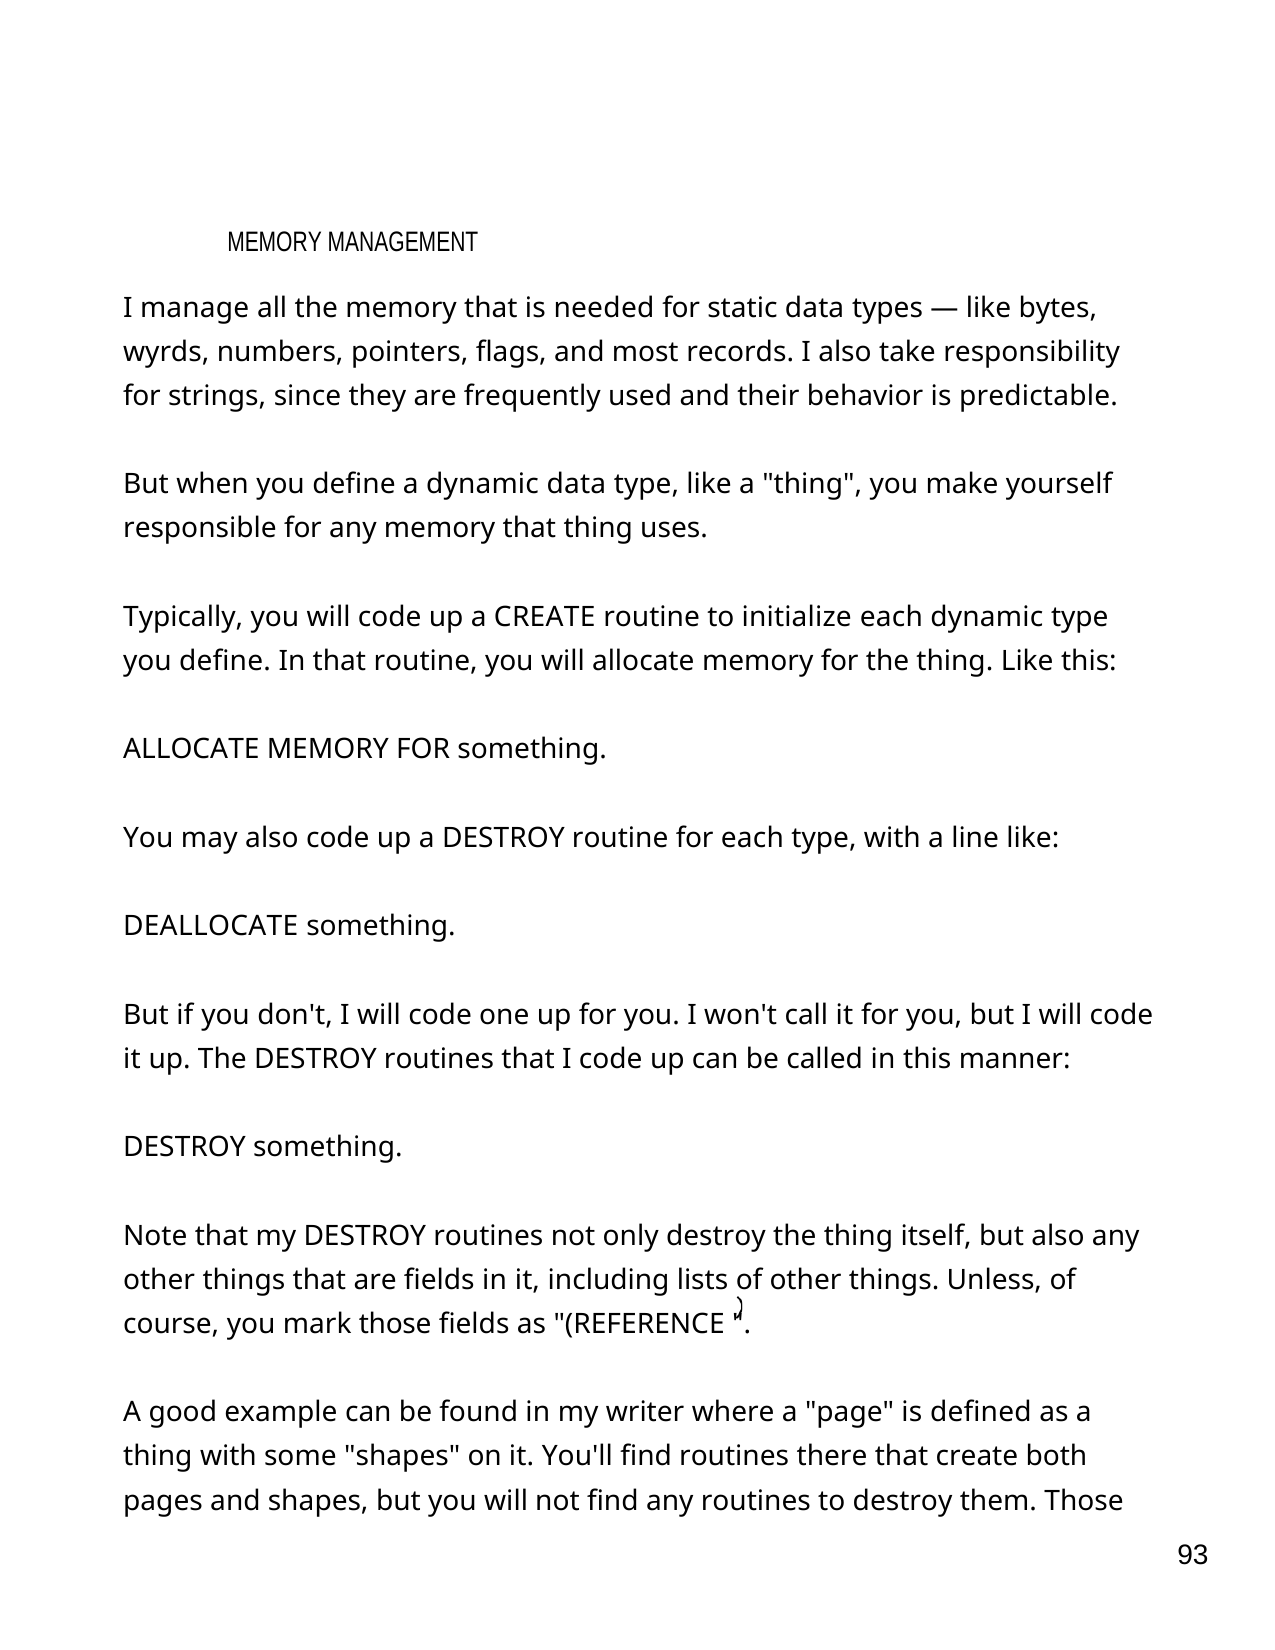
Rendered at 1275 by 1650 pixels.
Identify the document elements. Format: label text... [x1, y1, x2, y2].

text DESTROY something. [123, 1126, 1200, 1165]
text I manage all the memory that is needed for static data types — like bytes, wyrds, numbers, pointers, flags, and most records. I also take responsibility for strings, since they are frequently used and their behavior is predictable. [123, 287, 1137, 413]
text Typically, you will code up a CREATE routine to initialize each dynamic type you define. In that routine, you will allocate memory for the thing. Like this: [123, 596, 1138, 678]
text Note that my DESTROY routines not only destroy the thing itself, but also any other things that are fields in it, including lists of other things. Unless, of course, you mark those fields as "(REFERENCE ". [123, 1215, 1150, 1342]
text But if you don't, I will code one up for you. I won't call it for you, but I will code it up. The DESTROY routines that I code up can be called in this manner: [123, 994, 1153, 1076]
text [123, 1392, 1136, 1518]
text But when you define a dynamic data type, like a "thing", you make yourself responsible for any memory that thing uses. [123, 463, 1118, 546]
text ALLOCATE MEMORY FOR something. [123, 728, 1200, 767]
text You may also code up a DESTROY routine for each type, with a line like: DEALLOCATE something. [123, 817, 1084, 944]
